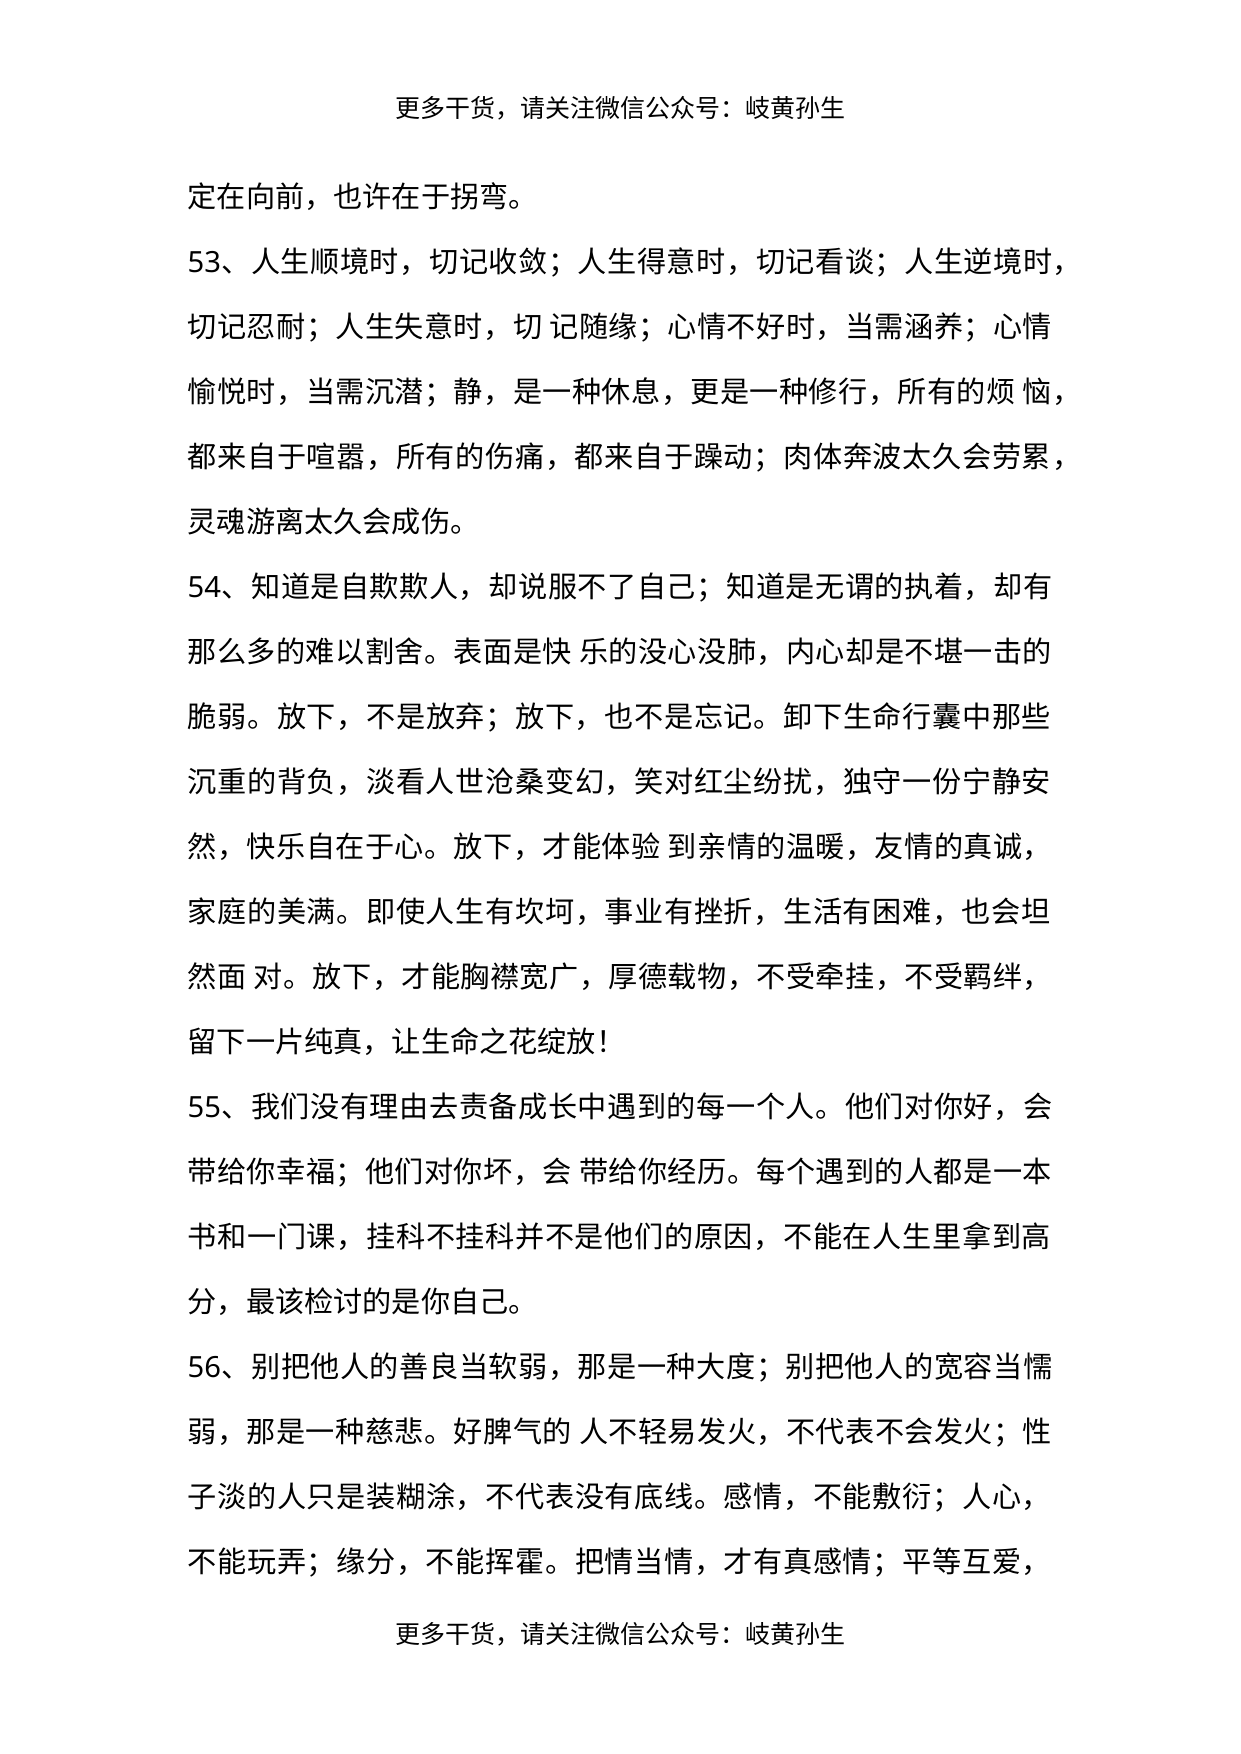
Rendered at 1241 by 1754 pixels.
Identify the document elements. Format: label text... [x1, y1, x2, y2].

text 55、我们没有理由去责备成长中遇到的每一个人。他们对你好，会带给你幸福；他们对你坏，会 带给你经历。每个遇到的人都是一本书和一门课，挂科不挂科并不是他们的原因，不能在人生里拿到高 分，最该检讨的是你自己。 [187, 1072, 1053, 1332]
text 54、知道是自欺欺人，却说服不了自己；知道是无谓的执着，却有那么多的难以割舍。表面是快 乐的没心没肺，内心却是不堪一击的脆弱。放下，不是放弃；放下，也不是忘记。卸下生命行囊中那些 沉重的背负，淡看人世沧桑变幻，笑对红尘纷扰，独守一份宁静安然，快乐自在于心。放下，才能体验 到亲情的温暖，友情的真诚，家庭的美满。即使人生有坎坷，事业有挫折，生活有困难，也会坦然面 对。放下，才能胸襟宽广，厚德载物，不受牵挂，不受羁绊，留下一片纯真，让生命之花绽放！ [187, 552, 1053, 1072]
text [187, 1332, 1053, 1592]
text 53、人生顺境时，切记收敛；人生得意时，切记看谈；人生逆境时，切记忍耐；人生失意时，切 记随缘；心情不好时，当需涵养；心情愉悦时，当需沉潜；静，是一种休息，更是一种修行，所有的烦 恼，都来自于喧嚣，所有的伤痛，都来自于躁动；肉体奔波太久会劳累，灵魂游离太久会成伤。 [187, 227, 1053, 552]
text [187, 162, 1053, 227]
